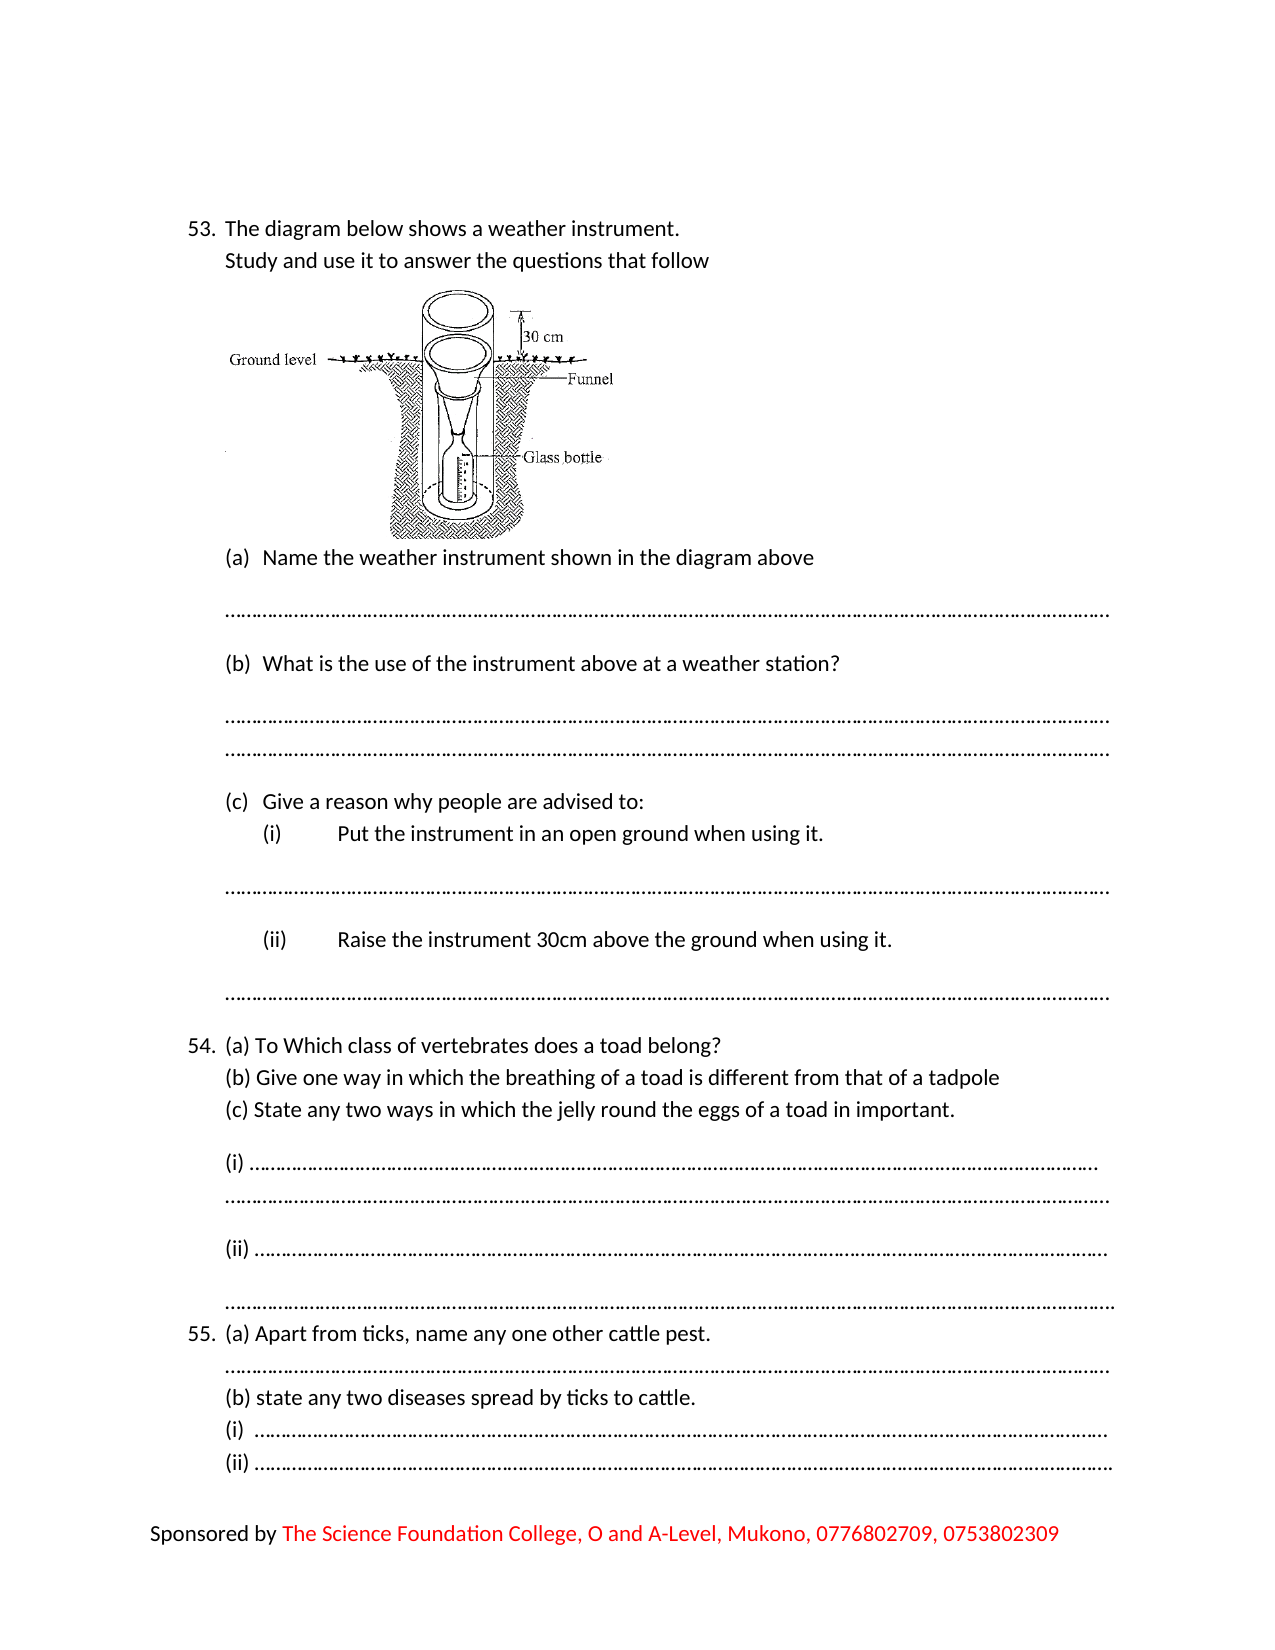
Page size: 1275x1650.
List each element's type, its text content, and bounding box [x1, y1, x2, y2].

list (b) Give one way in which the breathing of a toad is different from that of a tadpole [225, 1063, 1125, 1091]
picture [225, 278, 615, 539]
text ………………………………………………………………………………………………………………………………………………………………………………………………………………………………………………………………………………………………………… [225, 702, 1125, 762]
list (a) To Which class of vertebrates does a toad belong? [187, 1031, 1125, 1059]
list (b) state any two diseases spread by ticks to cattle. [225, 1383, 1125, 1411]
list ……………………………………………………………………………………………………………………………………………………. [225, 1287, 1125, 1315]
list (a) Apart from ticks, name any one other cattle pest. [187, 1319, 1125, 1347]
list Put the instrument in an open ground when using it. [262, 819, 1125, 847]
list (c) State any two ways in which the jelly round the eggs of a toad in important. [225, 1096, 1125, 1123]
list Name the weather instrument shown in the diagram above [225, 543, 1125, 571]
list Raise the instrument 30cm above the ground when using it. [262, 925, 1125, 953]
list Give a reason why people are advised to: [225, 787, 1125, 815]
text (ii) ……………………………………………………………………………………………………………………………………………… [225, 1234, 1125, 1262]
text (i) …………………………………………………………………………………………………………………..………………………… …………………………………………………………………………………………………………………………………………………… [225, 1148, 1125, 1209]
list Study and use it to answer the questions that follow [225, 247, 1125, 274]
text …………………………………………………………………………………………………………………………………………………… [225, 596, 1125, 624]
list (i) ……………………………………………………………………………………………………………………………………………… [225, 1416, 1125, 1443]
list The diagram below shows a weather instrument. [187, 214, 1125, 242]
list What is the use of the instrument above at a weather station? [225, 649, 1125, 677]
text …………………………………………………………………………………………………………………………………………………… [225, 872, 1125, 900]
list (ii) ………………………………………………………………………………………………………………………………………………. [225, 1448, 1125, 1476]
text …………………………………………………………………………………………………………………………………………………… [225, 978, 1125, 1006]
list …………………………………………………………………………………………………………………………………………………… [225, 1351, 1125, 1379]
